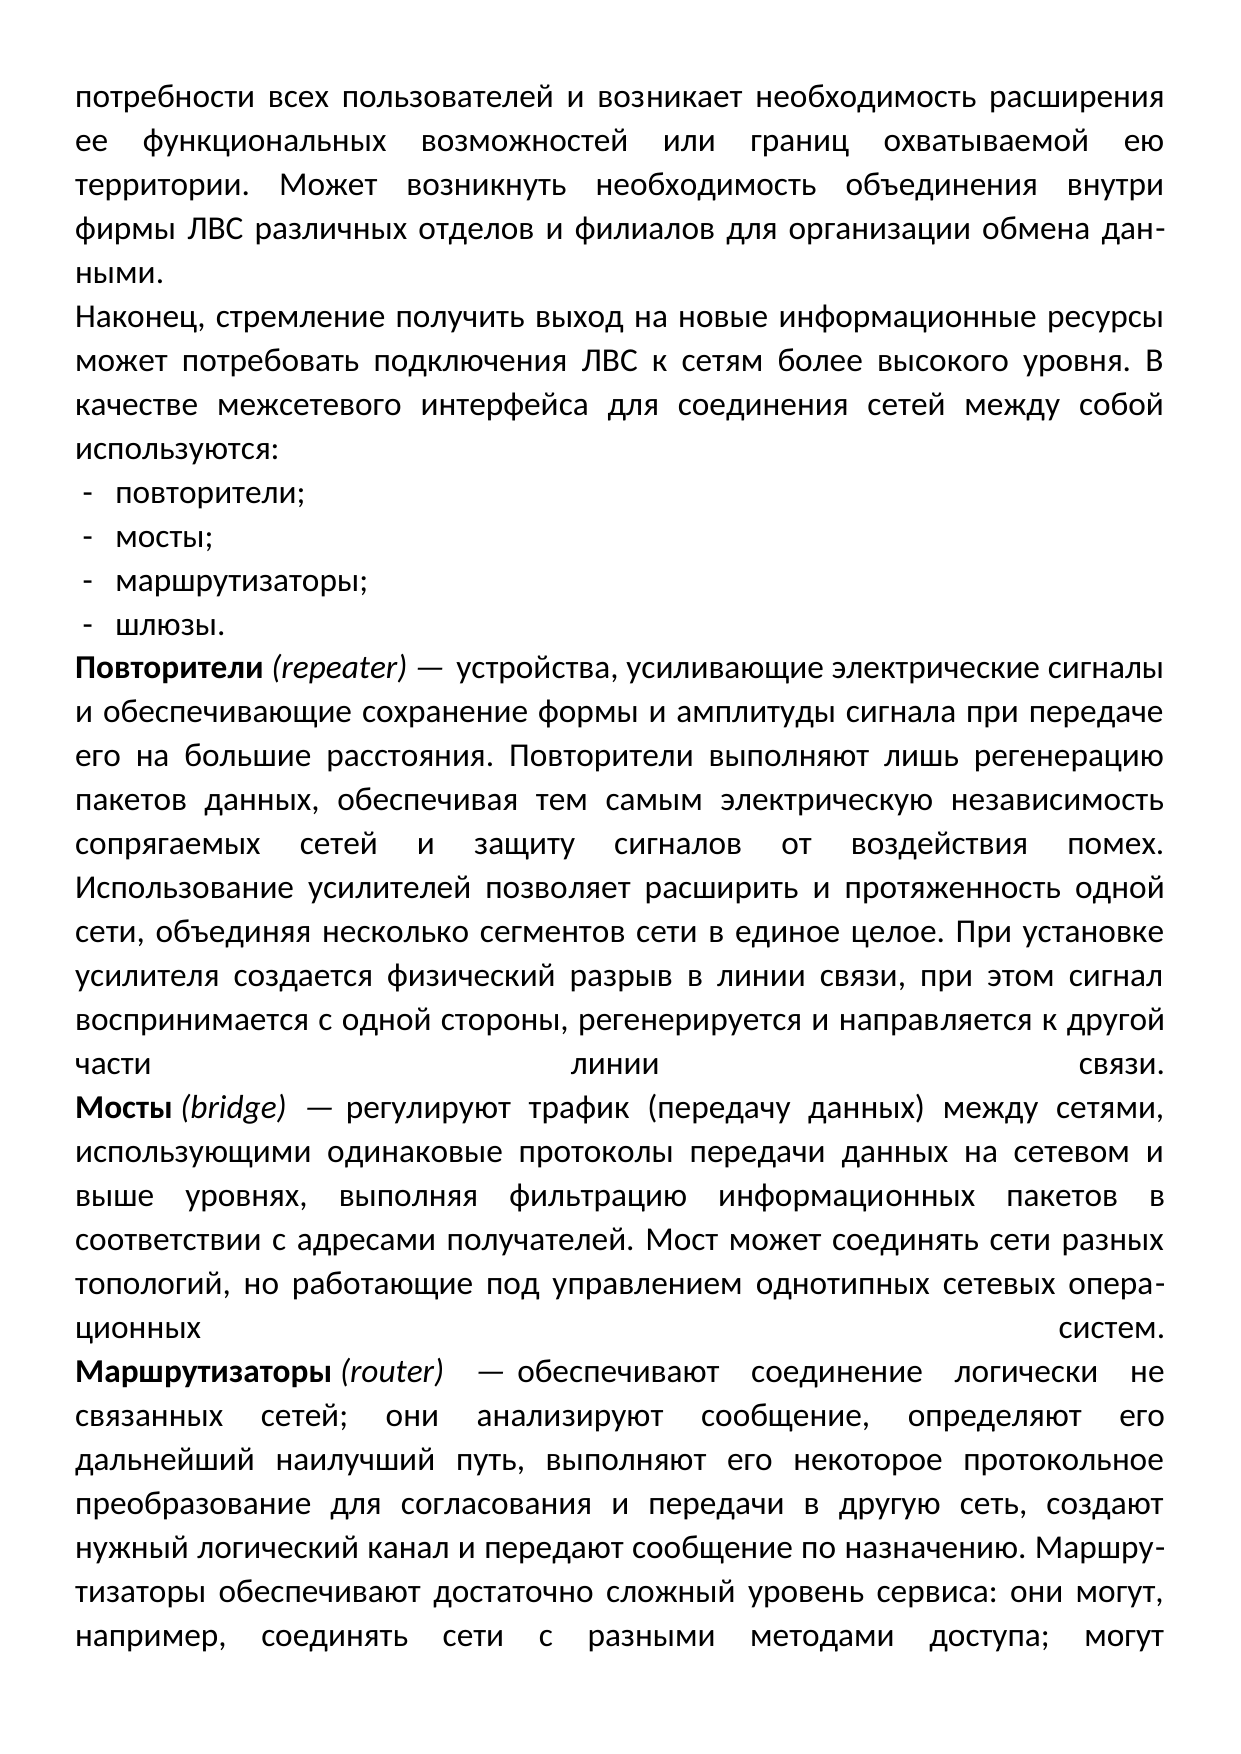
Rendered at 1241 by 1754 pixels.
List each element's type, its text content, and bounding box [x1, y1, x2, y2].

text Наконец, стремление получить выход на новые информационные ресурсы может потребовать подключения ЛВС к сетям более высокого уровня. В качестве межсетевого интерфейса для соединения сетей между собой используются: - повторители; - мосты; [75, 295, 1165, 555]
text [75, 75, 1165, 292]
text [75, 558, 1165, 1654]
